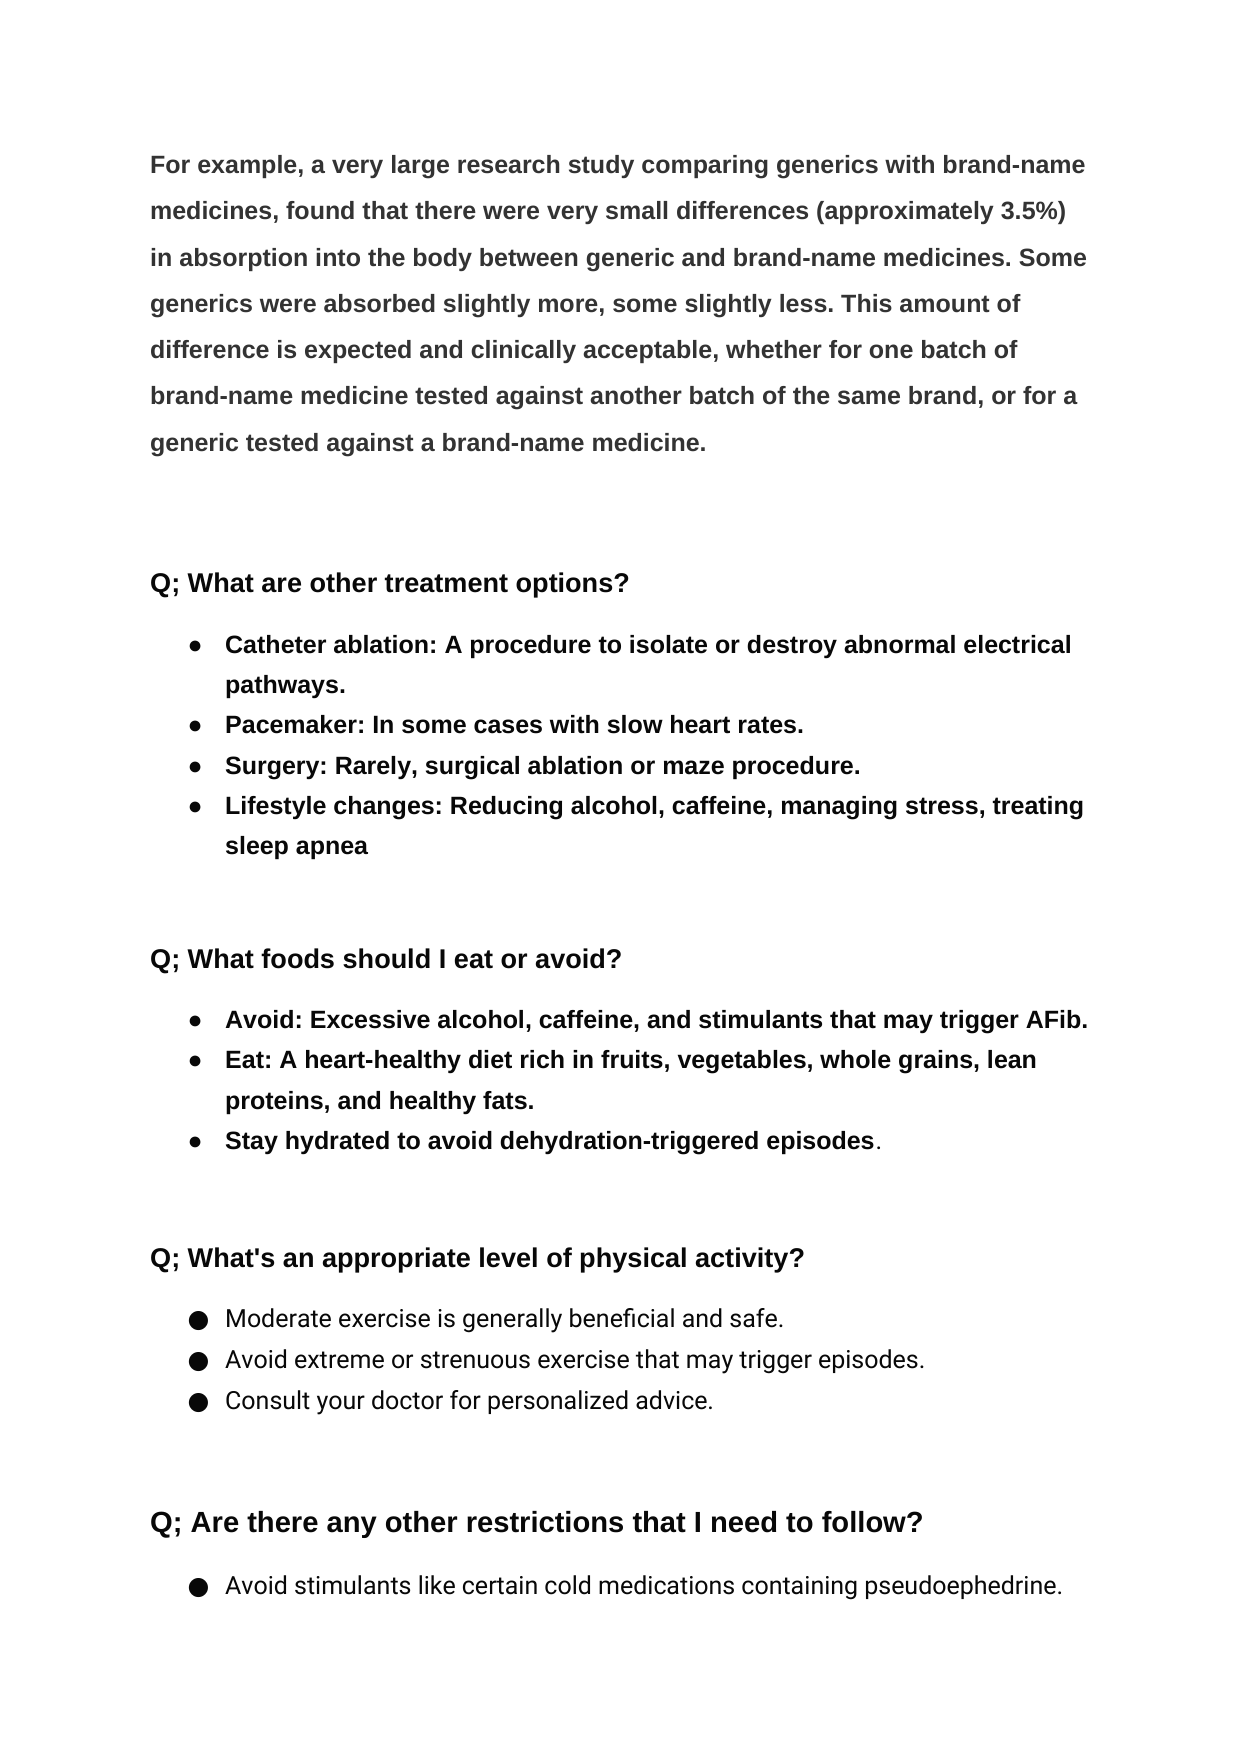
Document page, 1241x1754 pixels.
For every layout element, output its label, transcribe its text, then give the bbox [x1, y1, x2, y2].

list Lifestyle changes: Reducing alcohol, caffeine, managing stress, treating sleep apnea [187, 791, 1090, 860]
list Catheter ablation: A procedure to isolate or destroy abnormal electrical pathways. [187, 630, 1090, 699]
text Q; What foods should I eat or avoid? [150, 943, 1090, 974]
list Pacemaker: In some cases with slow heart rates. [187, 710, 1090, 739]
list Eat: A heart-healthy diet rich in fruits, vegetables, whole grains, lean proteins, and healthy fats. [187, 1045, 1090, 1114]
list Avoid stimulants like certain cold medications containing pseudoephedrine. [187, 1571, 1090, 1600]
list Avoid extreme or strenuous exercise that may trigger episodes. [187, 1346, 1090, 1375]
text For example, a very large research study comparing generics with brand-name medicines, found that there were very small differences (approximately 3.5%) in absorption into the body between generic and brand-name medicines. Some generics were absorbed slightly more, some slightly less. This amount of difference is expected and clinically acceptable, whether for one batch of brand-name medicine tested against another batch of the same brand, or for a generic tested against a brand-name medicine. [150, 150, 1090, 456]
text Q; What's an appropriate level of physical activity? [150, 1242, 1090, 1273]
list Avoid: Excessive alcohol, caffeine, and stimulants that may trigger AFib. [187, 1005, 1090, 1034]
text Q; What are other treatment options? [150, 567, 1090, 599]
list Moderate exercise is generally beneficial and safe. [187, 1304, 1090, 1334]
list Stay hydrated to avoid dehydration-triggered episodes. [187, 1126, 1090, 1155]
text Q; Are there any other restrictions that I need to follow? [150, 1506, 1090, 1539]
list Surgery: Rarely, surgical ablation or maze procedure. [187, 751, 1090, 779]
list Consult your doctor for personalized advice. [187, 1386, 1090, 1416]
